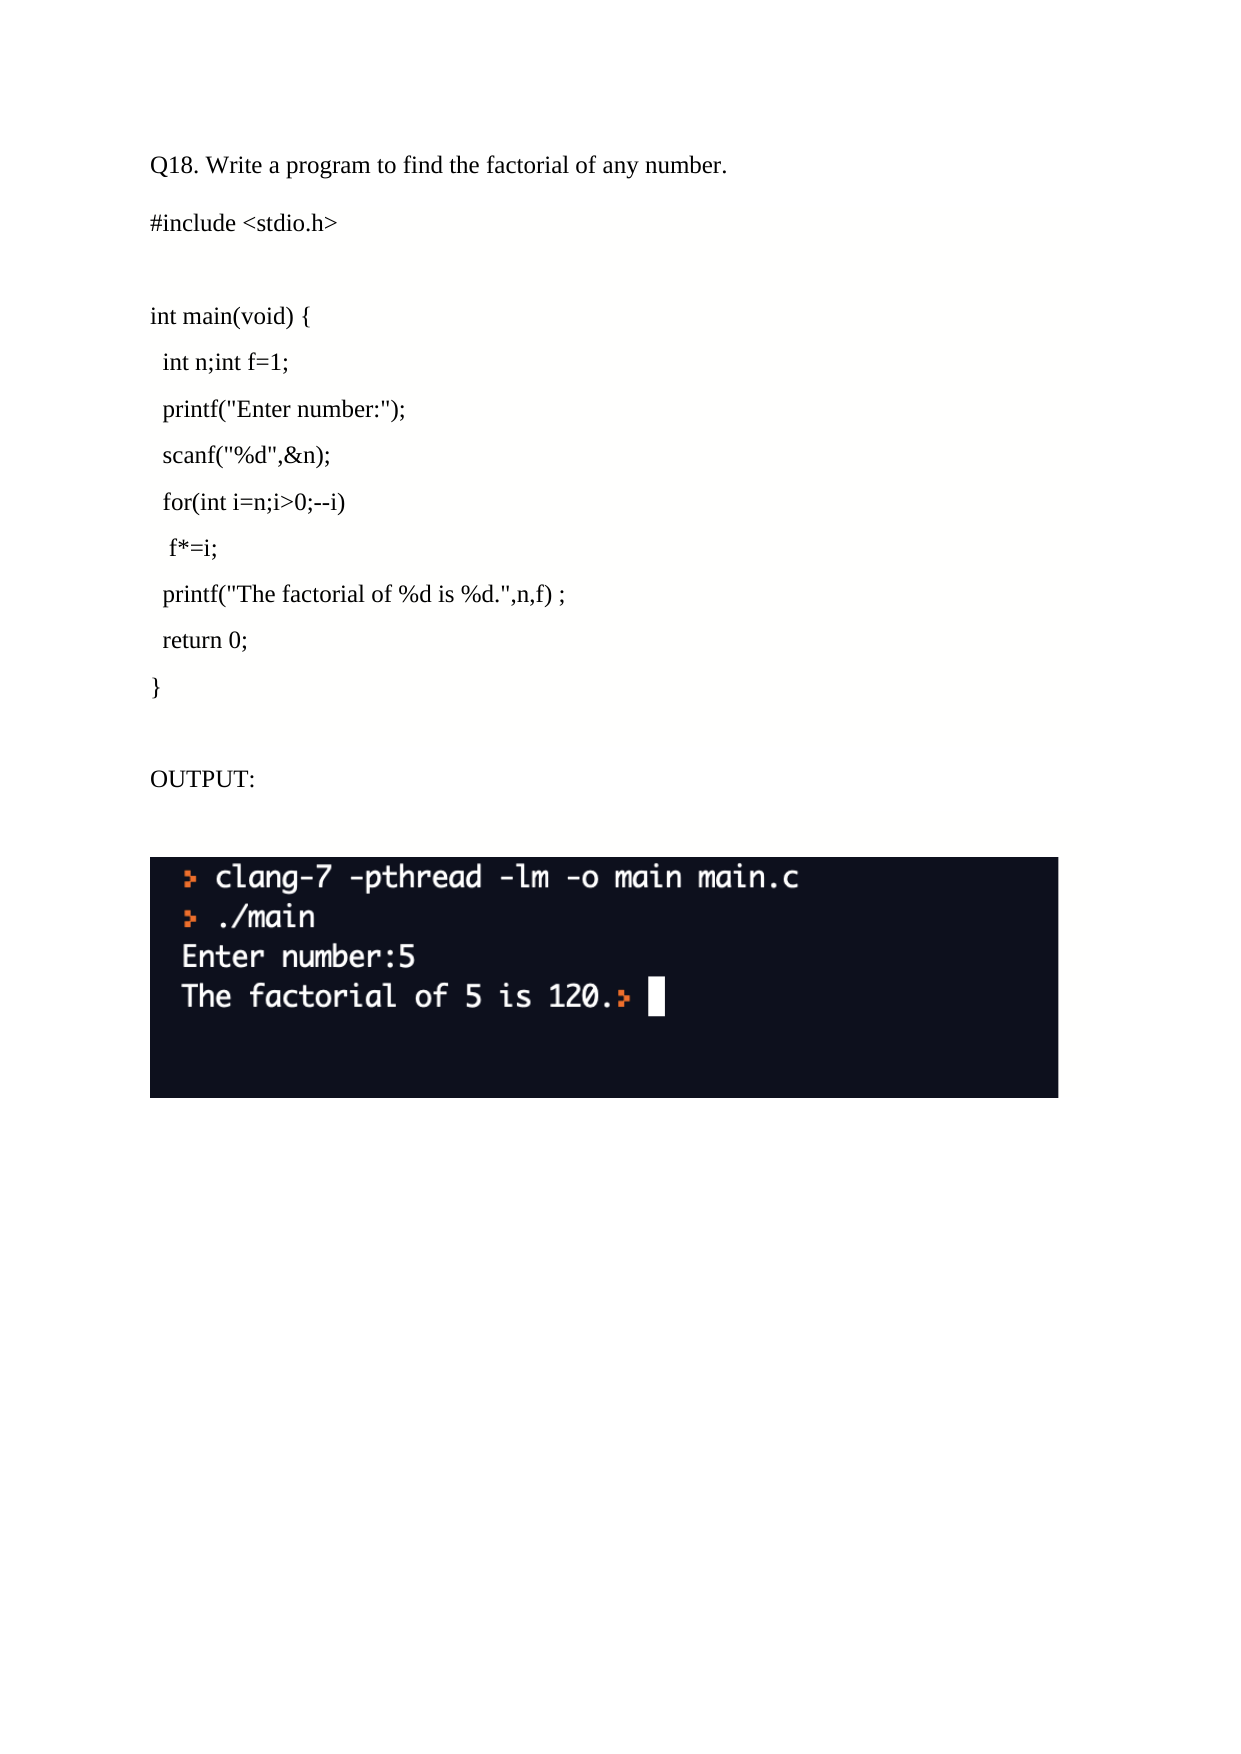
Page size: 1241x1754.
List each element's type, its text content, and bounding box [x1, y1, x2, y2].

text printf("Enter number:"); [150, 393, 1090, 423]
text scanf("%d",&n); [150, 439, 1090, 469]
text int main(void) { [150, 300, 1090, 330]
text #include <stdio.h> [150, 207, 1090, 237]
text printf("The factorial of %d is %d.",n,f) ; [150, 578, 1090, 608]
text f*=i; [150, 532, 1090, 562]
text Q18. Write a program to find the factorial of any number. [150, 150, 1090, 179]
text int n;int f=1; [150, 347, 1090, 376]
text } [150, 671, 1090, 701]
text return 0; [150, 625, 1090, 654]
picture [150, 857, 1059, 1098]
text for(int i=n;i>0;--i) [150, 486, 1090, 515]
text OUTPUT: [150, 764, 1090, 792]
